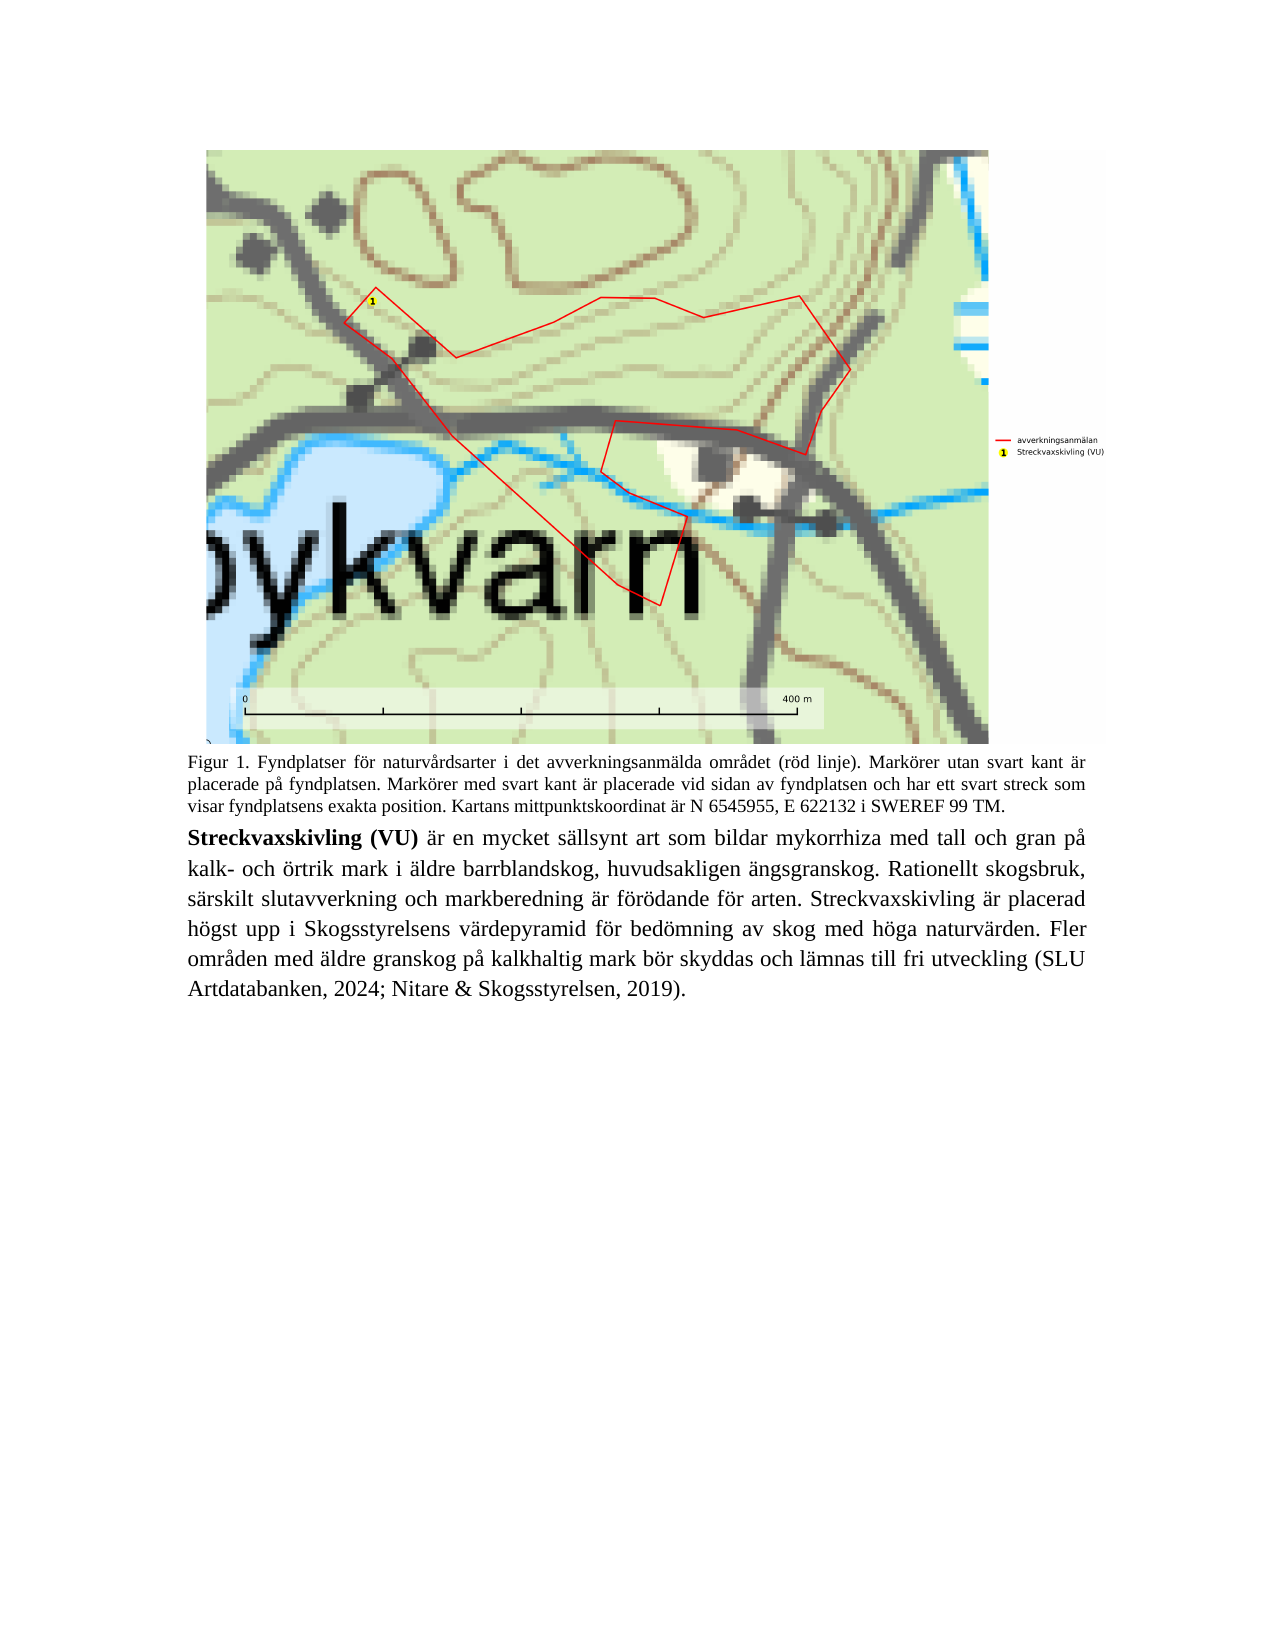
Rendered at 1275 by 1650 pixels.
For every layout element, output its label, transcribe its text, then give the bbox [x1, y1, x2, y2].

text Figur 1. Fyndplatser för naturvårdsarter i det avverkningsanmälda området (röd linje). Markörer utan svart kant är placerade på fyndplatsen. Markörer med svart kant är placerade vid sidan av fyndplatsen och har ett svart streck som visar fyndplatsens exakta position. Kartans mittpunktskoordinat är N 6545955, E 622132 i SWEREF 99 TM. [187, 751, 1087, 816]
text Streckvaxskivling (VU) är en mycket sällsynt art som bildar mykorrhiza med tall och gran på kalk- och örtrik mark i äldre barrblandskog, huvudsakligen ängsgranskog. Rationellt skogsbruk, särskilt slutavverkning och markberedning är förödande för arten. Streckvaxskivling är placerad högst upp i Skogsstyrelsens värdepyramid för bedömning av skog med höga naturvärden. Fler områden med äldre granskog på kalkhaltig mark bör skyddas och lämnas till fri utveckling (SLU Artdatabanken, 2024; Nitare & Skogsstyrelsen, 2019). [187, 824, 1087, 1002]
picture [206, 150, 1107, 744]
